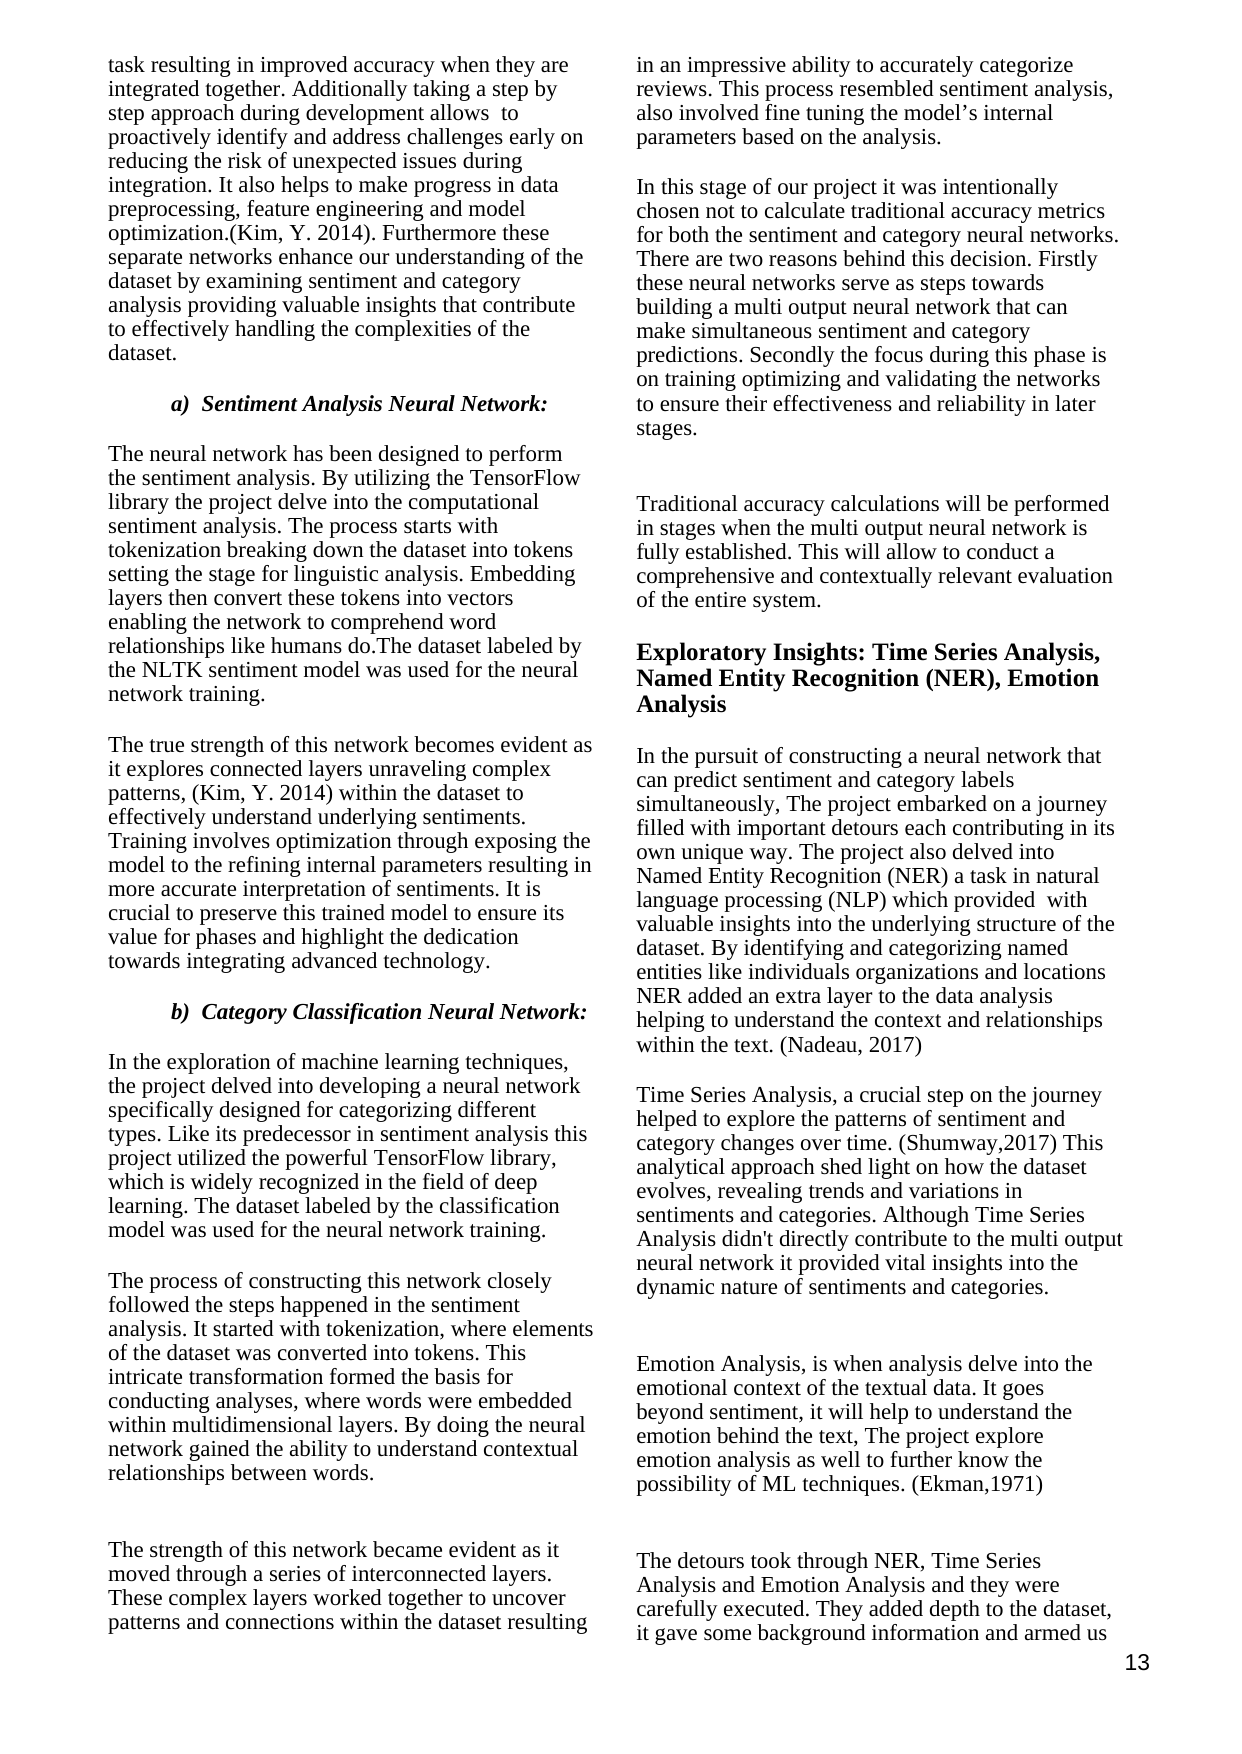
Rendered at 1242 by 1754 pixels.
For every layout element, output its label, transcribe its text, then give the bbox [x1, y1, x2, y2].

text Traditional accuracy calculations will be performed in stages when the multi output neural network is fully established. This will allow to conduct a comprehensive and contextually relevant evaluation of the entire system. [636, 493, 1123, 613]
text Time Series Analysis, a crucial step on the journey helped to explore the patterns of sentiment and category changes over time. (Shumway,2017) This analytical approach shed light on how the dataset evolves, revealing trends and variations in sentiments and categories. Although Time Series Analysis didn't directly contribute to the multi output neural network it provided vital insights into the dynamic nature of sentiments and categories. [636, 1083, 1123, 1300]
text Exploratory Insights: Time Series Analysis, Named Entity Recognition (NER), Emotion Analysis [636, 639, 1123, 718]
text The true strength of this network becomes evident as it explores connected layers unraveling complex patterns, (Kim, Y. 2014) within the dataset to effectively understand underlying sentiments. Training involves optimization through exposing the model to the refining internal parameters resulting in more accurate interpretation of sentiments. It is crucial to preserve this trained model to ensure its value for phases and highlight the dedication towards integrating advanced technology. [108, 733, 595, 974]
text In the pursuit of constructing a neural network that can predict sentiment and category labels simultaneously, The project embarked on a journey filled with important detours each contributing in its own unique way. The project also delved into Named Entity Recognition (NER) a task in natural language processing (NLP) which provided with valuable insights into the underlying structure of the dataset. By identifying and categorizing named entities like individuals organizations and locations NER added an extra layer to the data analysis helping to understand the context and relationships within the text. (Nadeau, 2017) [636, 744, 1123, 1057]
text In this stage of our project it was intentionally chosen not to calculate traditional accuracy metrics for both the sentiment and category neural networks. There are two reasons behind this decision. Firstly these neural networks serve as steps towards building a multi output neural network that can make simultaneous sentiment and category predictions. Secondly the focus during this phase is on training optimizing and validating the networks to ensure their effectiveness and reliability in later stages. [636, 175, 1123, 440]
text Emotion Analysis, is when analysis delve into the emotional context of the textual data. It goes beyond sentiment, it will help to understand the emotion behind the text, The project explore emotion analysis as well to further know the possibility of ML techniques. (Ekman,1971) [636, 1352, 1123, 1497]
text The strength of this network became evident as it moved through a series of interconnected layers. These complex layers worked together to uncover patterns and connections within the dataset resulting in an impressive ability to accurately categorize reviews. This process resembled sentiment analysis, also involved fine tuning the model’s internal parameters based on the analysis. [636, 53, 1123, 149]
text The process of constructing this network closely followed the steps happened in the sentiment analysis. It started with tokenization, where elements of the dataset was converted into tokens. This intricate transformation formed the basis for conducting analyses, where words were embedded within multidimensional layers. By doing the neural network gained the ability to understand contextual relationships between words. [108, 1269, 595, 1486]
text The neural network has been designed to perform the sentiment analysis. By utilizing the TensorFlow library the project delve into the computational sentiment analysis. The process starts with tokenization breaking down the dataset into tokens setting the stage for linguistic analysis. Embedding layers then convert these tokens into vectors enabling the network to comprehend word relationships like humans do.The dataset labeled by the NLTK sentiment model was used for the neural network training. [108, 442, 595, 707]
text b) Category Classification Neural Network: [108, 1000, 595, 1024]
text The strength of this network became evident as it moved through a series of interconnected layers. These complex layers worked together to uncover patterns and connections within the dataset resulting in an impressive ability to accurately categorize reviews. This process resembled sentiment analysis, also involved fine tuning the model’s internal parameters based on the analysis. [108, 1538, 595, 1634]
text a) Sentiment Analysis Neural Network: [108, 392, 595, 416]
text In the exploration of machine learning techniques, the project delved into developing a neural network specifically designed for categorizing different types. Like its predecessor in sentiment analysis this project utilized the powerful TensorFlow library, which is widely recognized in the field of deep learning. The dataset labeled by the classification model was used for the neural network training. [108, 1050, 595, 1243]
